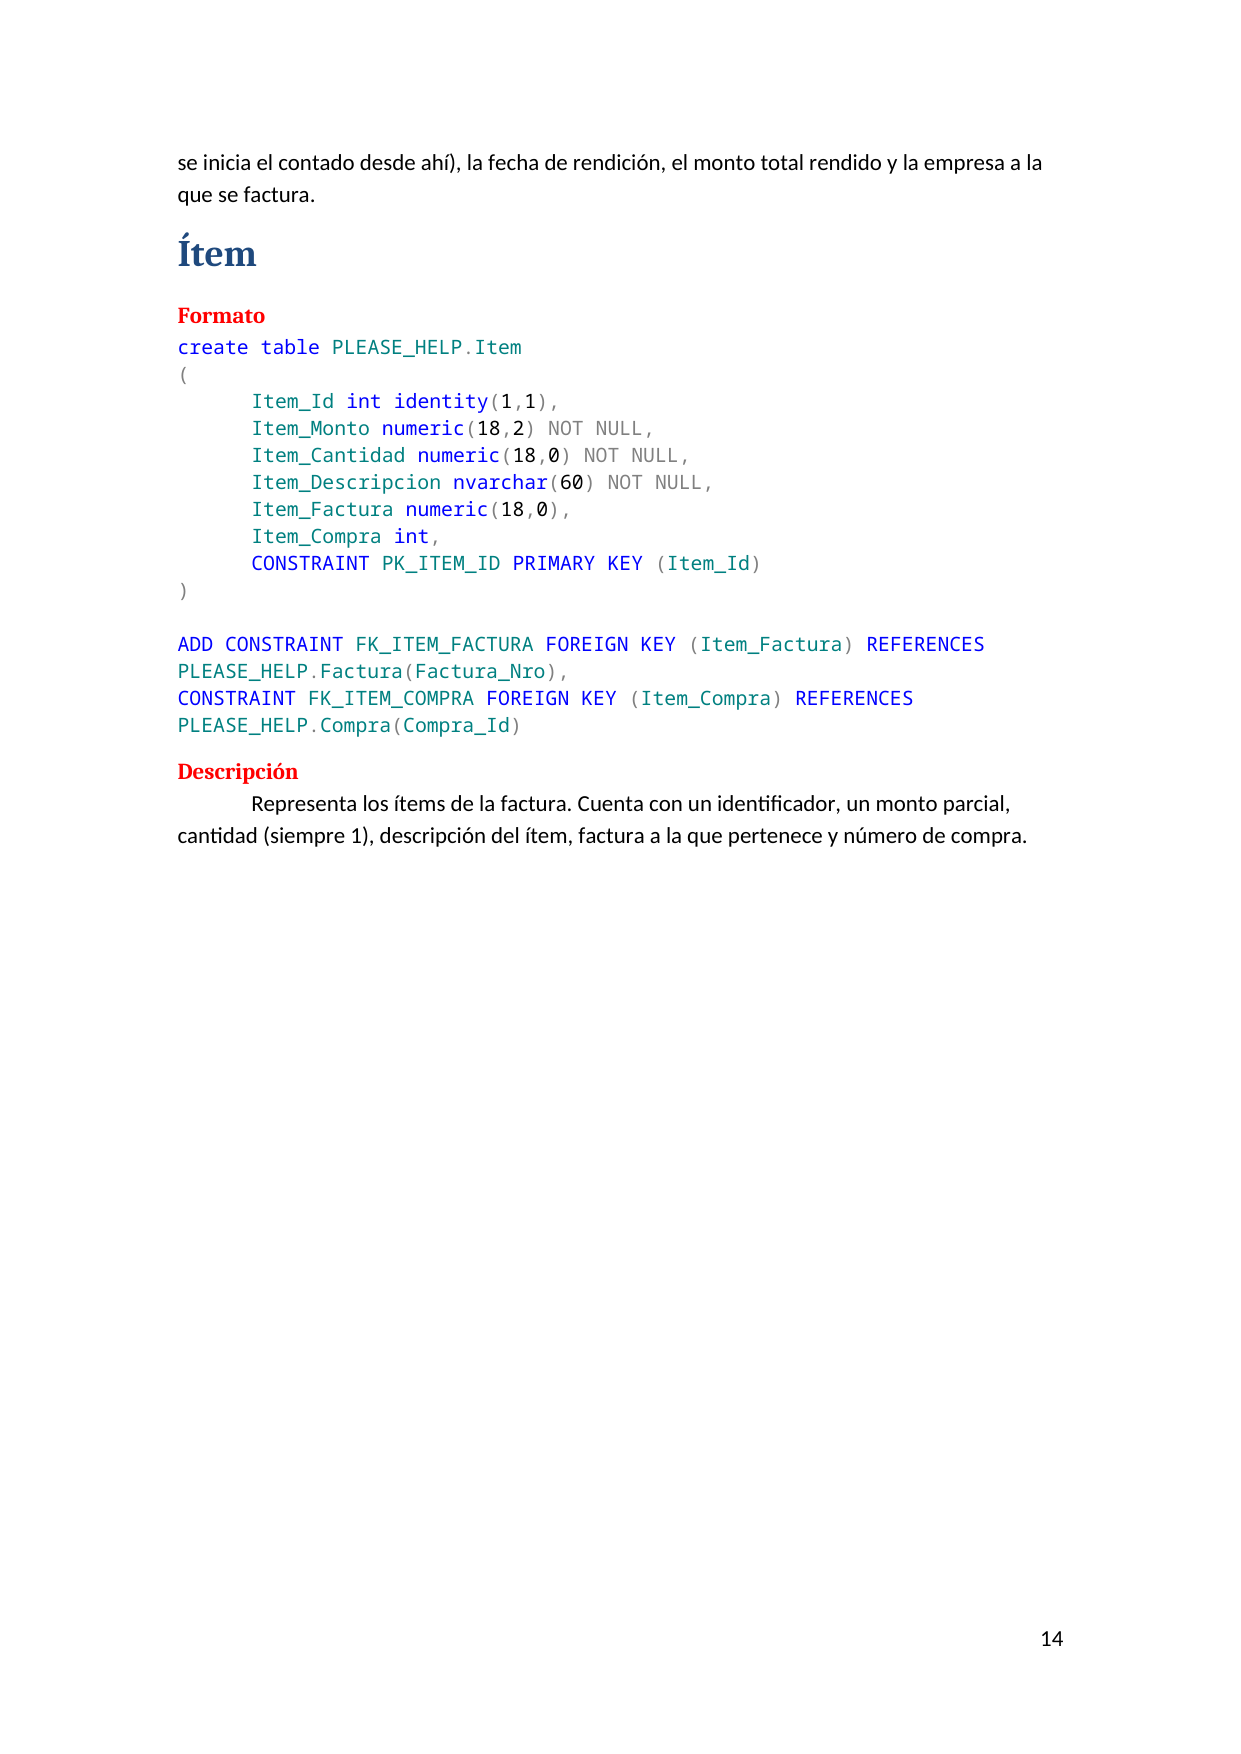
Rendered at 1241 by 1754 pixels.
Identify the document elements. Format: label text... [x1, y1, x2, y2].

text Item_Cantidad numeric(18,0) NOT NULL, [177, 441, 1063, 468]
text CONSTRAINT PK_ITEM_ID PRIMARY KEY (Item_Id) [177, 549, 1063, 576]
subtitle Ítem [177, 233, 1063, 276]
text ) [177, 576, 1063, 603]
text ADD CONSTRAINT FK_ITEM_FACTURA FOREIGN KEY (Item_Factura) REFERENCES PLEASE_HELP.Factura(Factura_Nro), [177, 630, 1063, 684]
text CONSTRAINT FK_ITEM_COMPRA FOREIGN KEY (Item_Compra) REFERENCES PLEASE_HELP.Compra(Compra_Id) [177, 684, 1063, 738]
text Item_Id int identity(1,1), [177, 387, 1063, 414]
text Representa los ítems de la factura. Cuenta con un identificador, un monto parcial, cantidad (siempre 1), descripción del ítem, factura a la que pertenece y número de compra. [177, 789, 1063, 849]
text Item_Monto numeric(18,2) NOT NULL, [177, 414, 1063, 441]
text ( [177, 360, 1063, 387]
subtitle Formato [177, 303, 1063, 329]
text create table PLEASE_HELP.Item [177, 333, 1063, 360]
subtitle Descripción [177, 759, 1063, 785]
text Item_Factura numeric(18,0), [177, 495, 1063, 522]
text Item_Compra int, [177, 522, 1063, 549]
text Item_Descripcion nvarchar(60) NOT NULL, [177, 468, 1063, 495]
